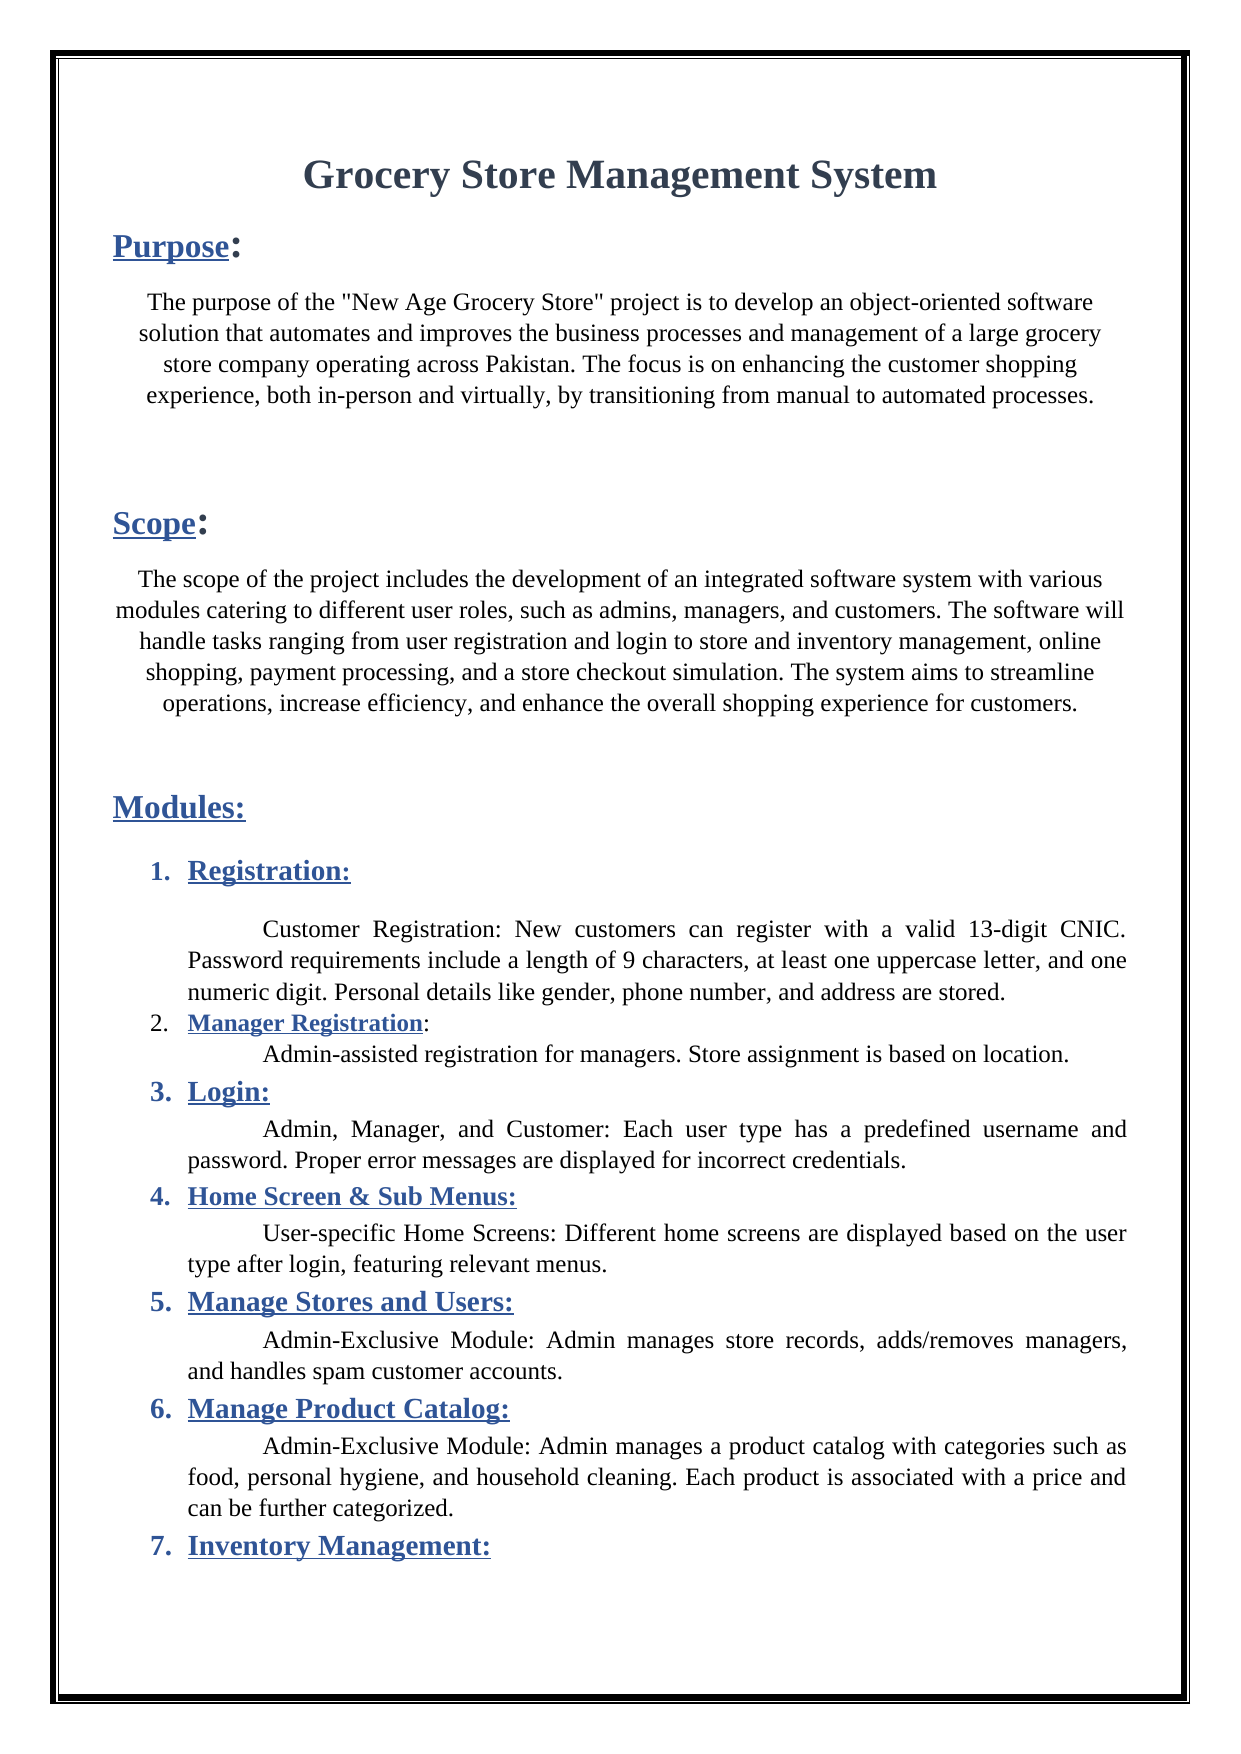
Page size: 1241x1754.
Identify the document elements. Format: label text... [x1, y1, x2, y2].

subtitle Manage Product Catalog: [150, 1391, 1128, 1424]
subtitle Login: [150, 1074, 1128, 1107]
subtitle Home Screen & Sub Menus: [150, 1180, 1128, 1212]
text Scope: [112, 496, 1128, 544]
list Admin-assisted registration for managers. Store assignment is based on location. [187, 1039, 1128, 1067]
subtitle Registration: [150, 853, 1128, 887]
subtitle Modules: [112, 787, 1128, 825]
subtitle Admin, Manager, and Customer: Each user type has a predefined username and password. Proper error messages are displayed for incorrect credentials. [187, 1114, 1128, 1174]
text Grocery Store Management System [112, 150, 1128, 198]
subtitle User-specific Home Screens: Different home screens are displayed based on the user type after login, featuring relevant menus. [187, 1218, 1128, 1278]
subtitle Manage Stores and Users: [150, 1284, 1128, 1318]
subtitle Customer Registration: New customers can register with a valid 13-digit CNIC. Password requirements include a length of 9 characters, at least one uppercase letter, and one numeric digit. Personal details like gender, phone number, and address are stored. [187, 914, 1128, 1005]
list Manager Registration: [150, 1008, 1128, 1036]
text The scope of the project includes the development of an integrated software system with various modules catering to different user roles, such as admins, managers, and customers. The software will handle tasks ranging from user registration and login to store and inventory management, online shopping, payment processing, and a store checkout simulation. The system aims to streamline operations, increase efficiency, and enhance the overall shopping experience for customers. [112, 564, 1128, 717]
subtitle Admin-Exclusive Module: Admin manages a product catalog with categories such as food, personal hygiene, and household cleaning. Each product is associated with a price and can be further categorized. [187, 1431, 1128, 1522]
subtitle Admin-Exclusive Module: Admin manages store records, adds/removes managers, and handles spam customer accounts. [187, 1325, 1128, 1384]
subtitle Inventory Management: [150, 1528, 1128, 1562]
text The purpose of the "New Age Grocery Store" project is to develop an object-oriented software solution that automates and improves the business processes and management of a large grocery store company operating across Pakistan. The focus is on enhancing the customer shopping experience, both in-person and virtually, by transitioning from manual to automated processes. [112, 287, 1128, 408]
text Purpose: [112, 218, 1128, 266]
